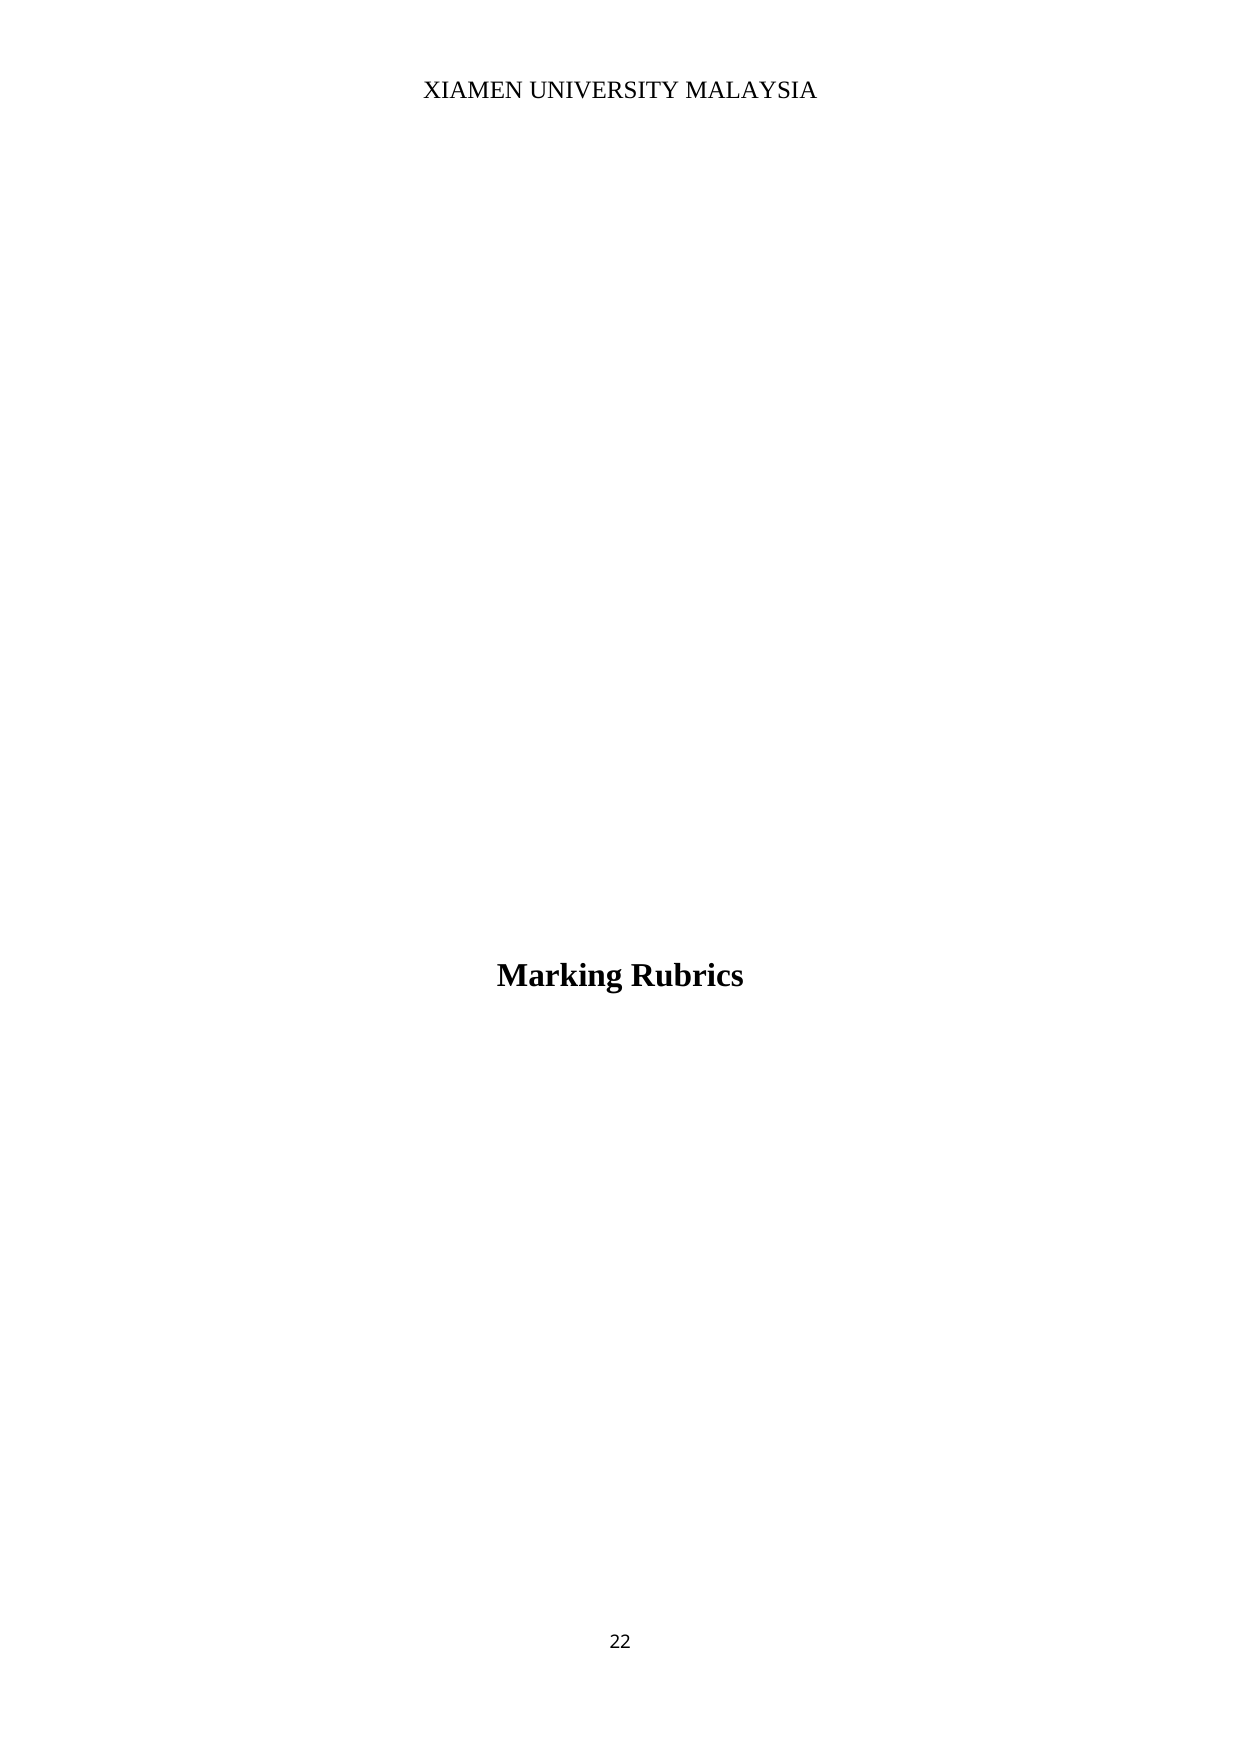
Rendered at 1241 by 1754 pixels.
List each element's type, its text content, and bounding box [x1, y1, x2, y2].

subtitle Marking Rubrics [187, 942, 1053, 1007]
